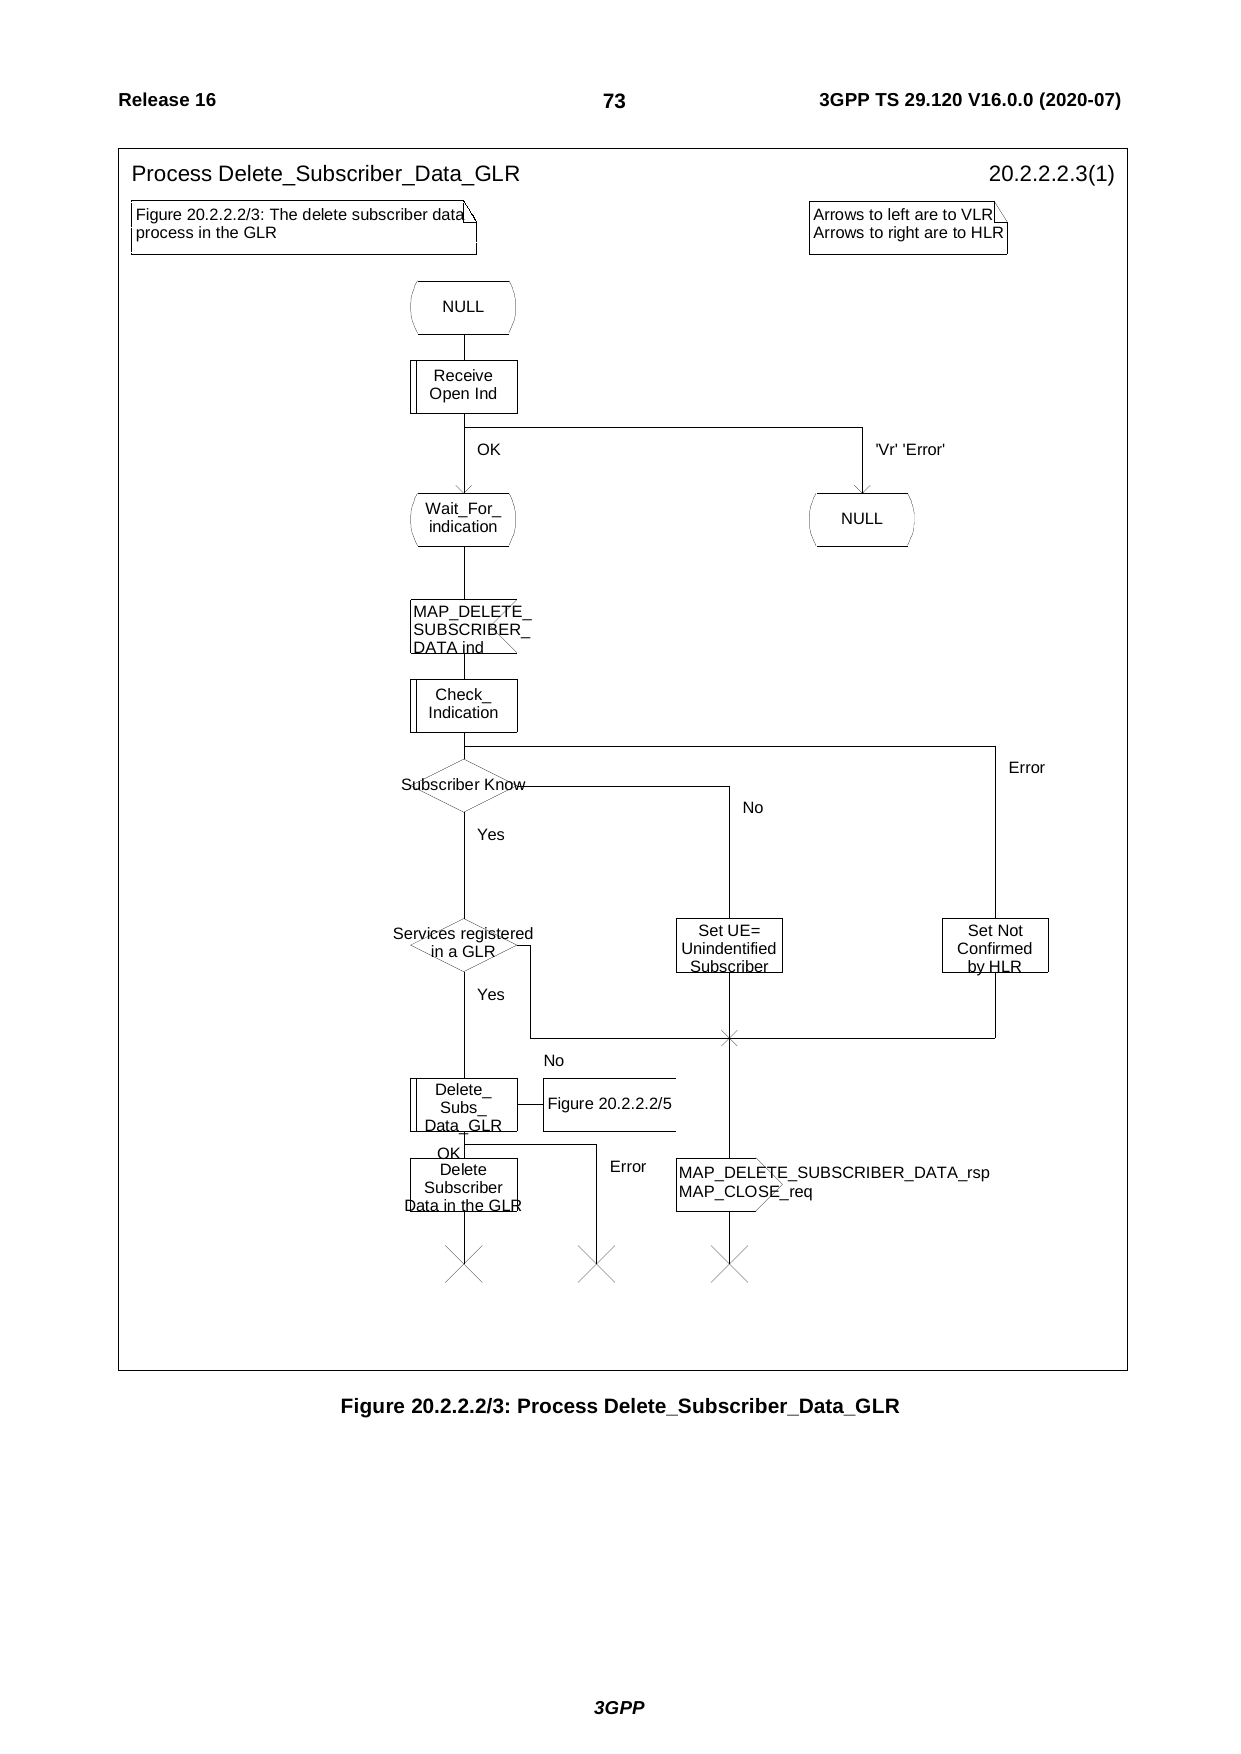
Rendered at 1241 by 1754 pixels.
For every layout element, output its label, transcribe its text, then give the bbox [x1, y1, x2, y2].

text Figure 20.2.2.2/3: Process Delete_Subscriber_Data_GLR [118, 1394, 1122, 1418]
